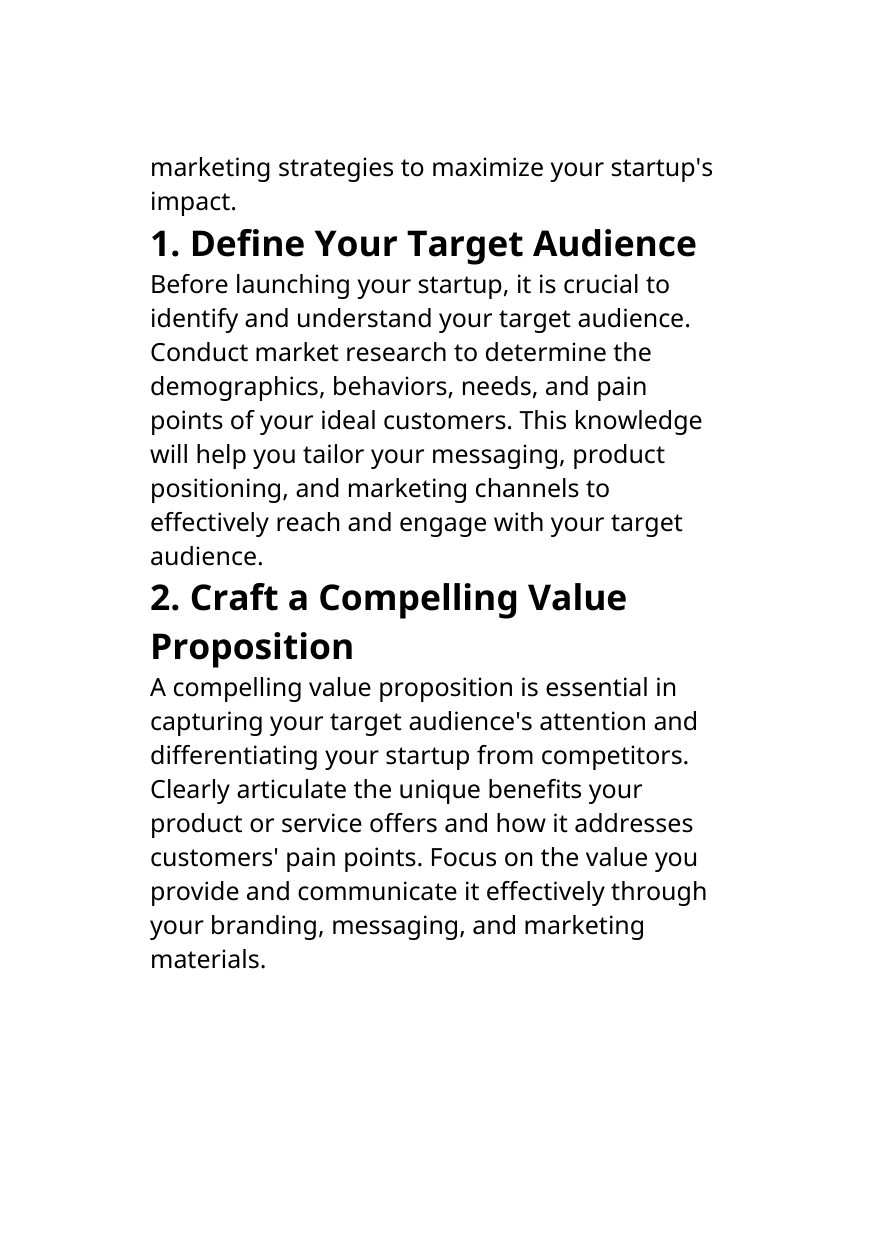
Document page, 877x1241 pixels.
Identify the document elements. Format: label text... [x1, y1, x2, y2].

text Before launching your startup, it is crucial to identify and understand your target audience. Conduct market research to determine the demographics, behaviors, needs, and pain points of your ideal customers. This knowledge will help you tailor your messaging, product positioning, and marketing channels to effectively reach and engage with your target audience. [150, 266, 727, 573]
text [150, 150, 727, 218]
text A compelling value proposition is essential in capturing your target audience's attention and differentiating your startup from competitors. Clearly articulate the unique benefits your product or service offers and how it addresses customers' pain points. Focus on the value you provide and communicate it effectively through your branding, messaging, and marketing materials. [150, 669, 727, 976]
subtitle 1. Define Your Target Audience [150, 218, 727, 266]
subtitle 2. Craft a Compelling Value Proposition [150, 573, 727, 669]
